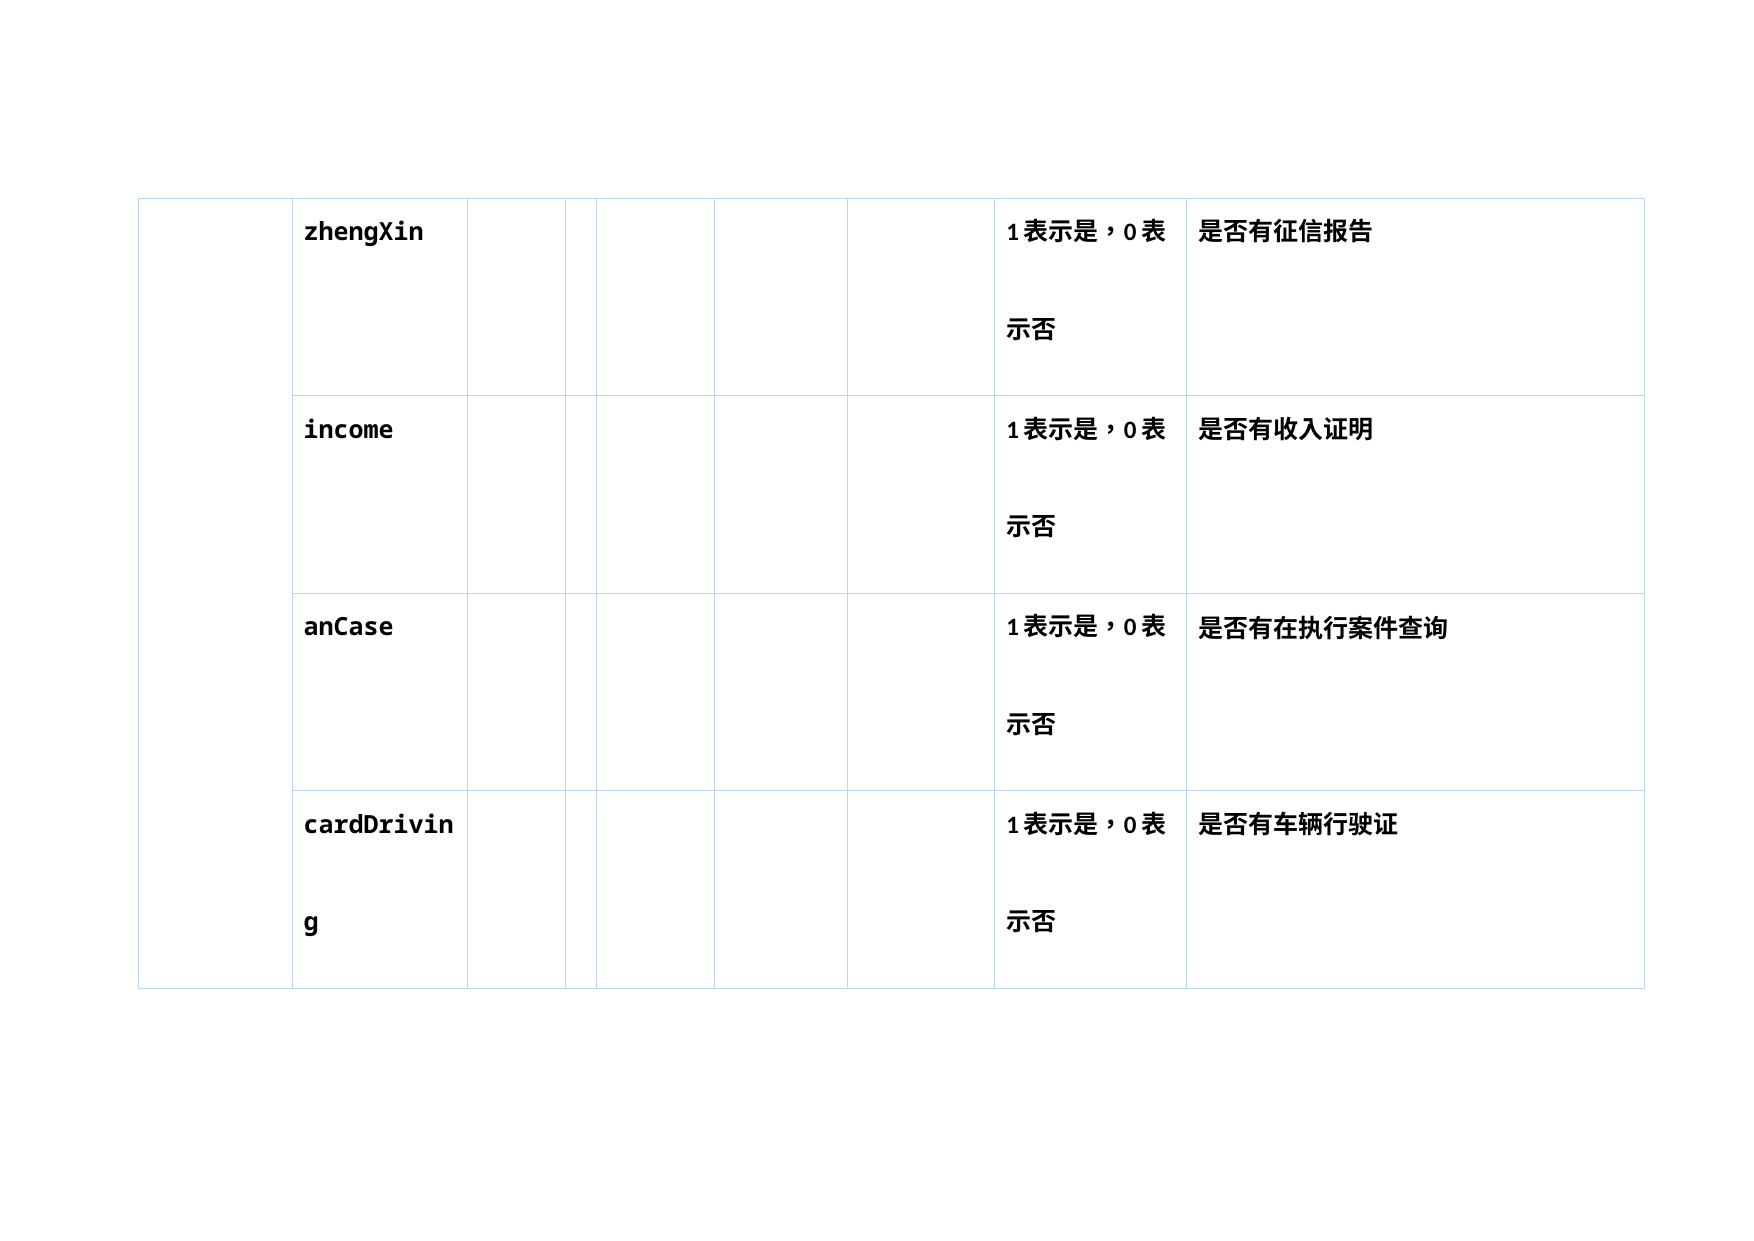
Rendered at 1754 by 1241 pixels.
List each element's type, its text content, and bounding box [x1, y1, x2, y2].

table_cell [468, 199, 565, 395]
table_cell [597, 594, 714, 790]
table_cell anCase [293, 594, 467, 790]
table_cell [715, 199, 847, 395]
table_cell zhengXin [293, 199, 467, 395]
table_cell [597, 791, 714, 988]
table_cell 是否有在执行案件查询 [1187, 594, 1644, 790]
table_cell cardDriving [293, 791, 467, 988]
table_cell [848, 396, 994, 593]
table_cell 1表示是，0表示否 [995, 199, 1186, 395]
table_cell [566, 199, 596, 395]
table_cell [468, 396, 565, 593]
table_cell 1表示是，0表示否 [995, 396, 1186, 593]
table_cell 是否有征信报告 [1187, 199, 1644, 395]
table_cell [566, 396, 596, 593]
table_cell [468, 791, 565, 988]
table_cell [468, 594, 565, 790]
table_cell 是否有收入证明 [1187, 396, 1644, 593]
table_cell [566, 594, 596, 790]
table_cell 是否有车辆行驶证 [1187, 791, 1644, 988]
table_cell [848, 594, 994, 790]
table_cell [715, 594, 847, 790]
table_cell [597, 396, 714, 593]
table_cell [848, 199, 994, 395]
table_cell [848, 791, 994, 988]
table_cell income [293, 396, 467, 593]
table_cell [715, 396, 847, 593]
table_cell [597, 199, 714, 395]
table_cell 1表示是，0表示否 [995, 791, 1186, 988]
table_cell 1表示是，0表示否 [995, 594, 1186, 790]
table_cell [566, 791, 596, 988]
table_cell [715, 791, 847, 988]
